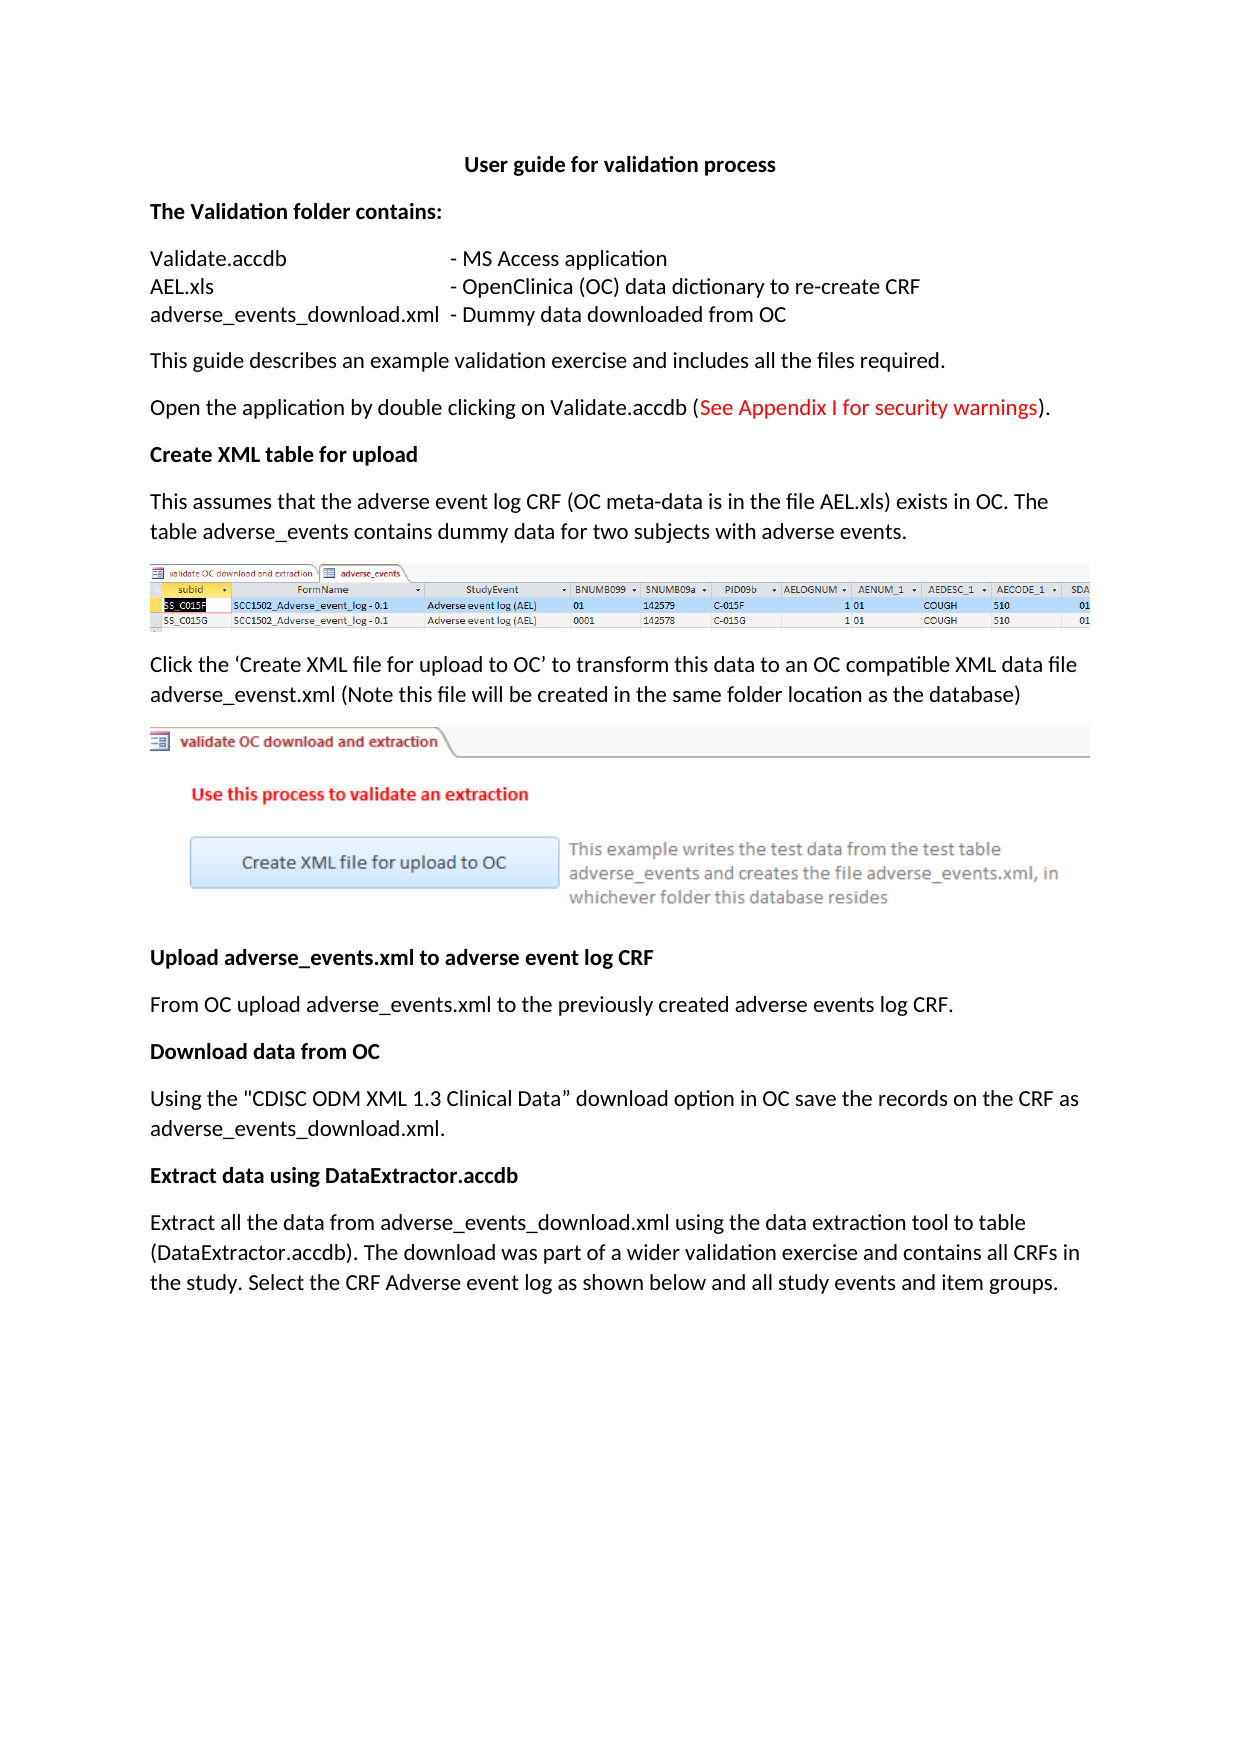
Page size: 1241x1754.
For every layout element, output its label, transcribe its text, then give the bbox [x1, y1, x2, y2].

text adverse_events_download.xml - Dummy data downloaded from OC [150, 300, 1090, 328]
text Click the ‘Create XML file for upload to OC’ to transform this data to an OC compatible XML data file adverse_evenst.xml (Note this file will be created in the same folder location as the database) [150, 650, 1090, 708]
text From OC upload adverse_events.xml to the previously created adverse events log CRF. [150, 990, 1090, 1018]
picture [150, 564, 1091, 632]
text Upload adverse_events.xml to adverse event log CRF [150, 943, 1090, 972]
text This assumes that the adverse event log CRF (OC meta-data is in the file AEL.xls) exists in OC. The table adverse_events contains dummy data for two subjects with adverse events. [150, 487, 1090, 546]
text Extract all the data from adverse_events_download.xml using the data extraction tool to table (DataExtractor.accdb). The download was part of a wider validation exercise and contains all CRFs in the study. Select the CRF Adverse event log as shown below and all study events and item groups. [150, 1208, 1090, 1297]
text AEL.xls - OpenClinica (OC) data dictionary to re-create CRF [150, 272, 1090, 300]
text Validate.accdb - MS Access application [150, 244, 1090, 272]
text Download data from OC [150, 1037, 1090, 1065]
text User guide for validation process [150, 150, 1090, 178]
text Open the application by double clicking on Validate.accdb (See Appendix I for security warnings). [150, 393, 1090, 422]
picture [150, 727, 1091, 925]
text Extract data using DataExtractor.accdb [150, 1161, 1090, 1189]
text This guide describes an example validation exercise and includes all the files required. [150, 347, 1090, 375]
text Create XML table for upload [150, 440, 1090, 468]
text Using the "CDISC ODM XML 1.3 Clinical Data” download option in OC save the records on the CRF as adverse_events_download.xml. [150, 1084, 1090, 1142]
text The Validation folder contains: [150, 197, 1090, 225]
